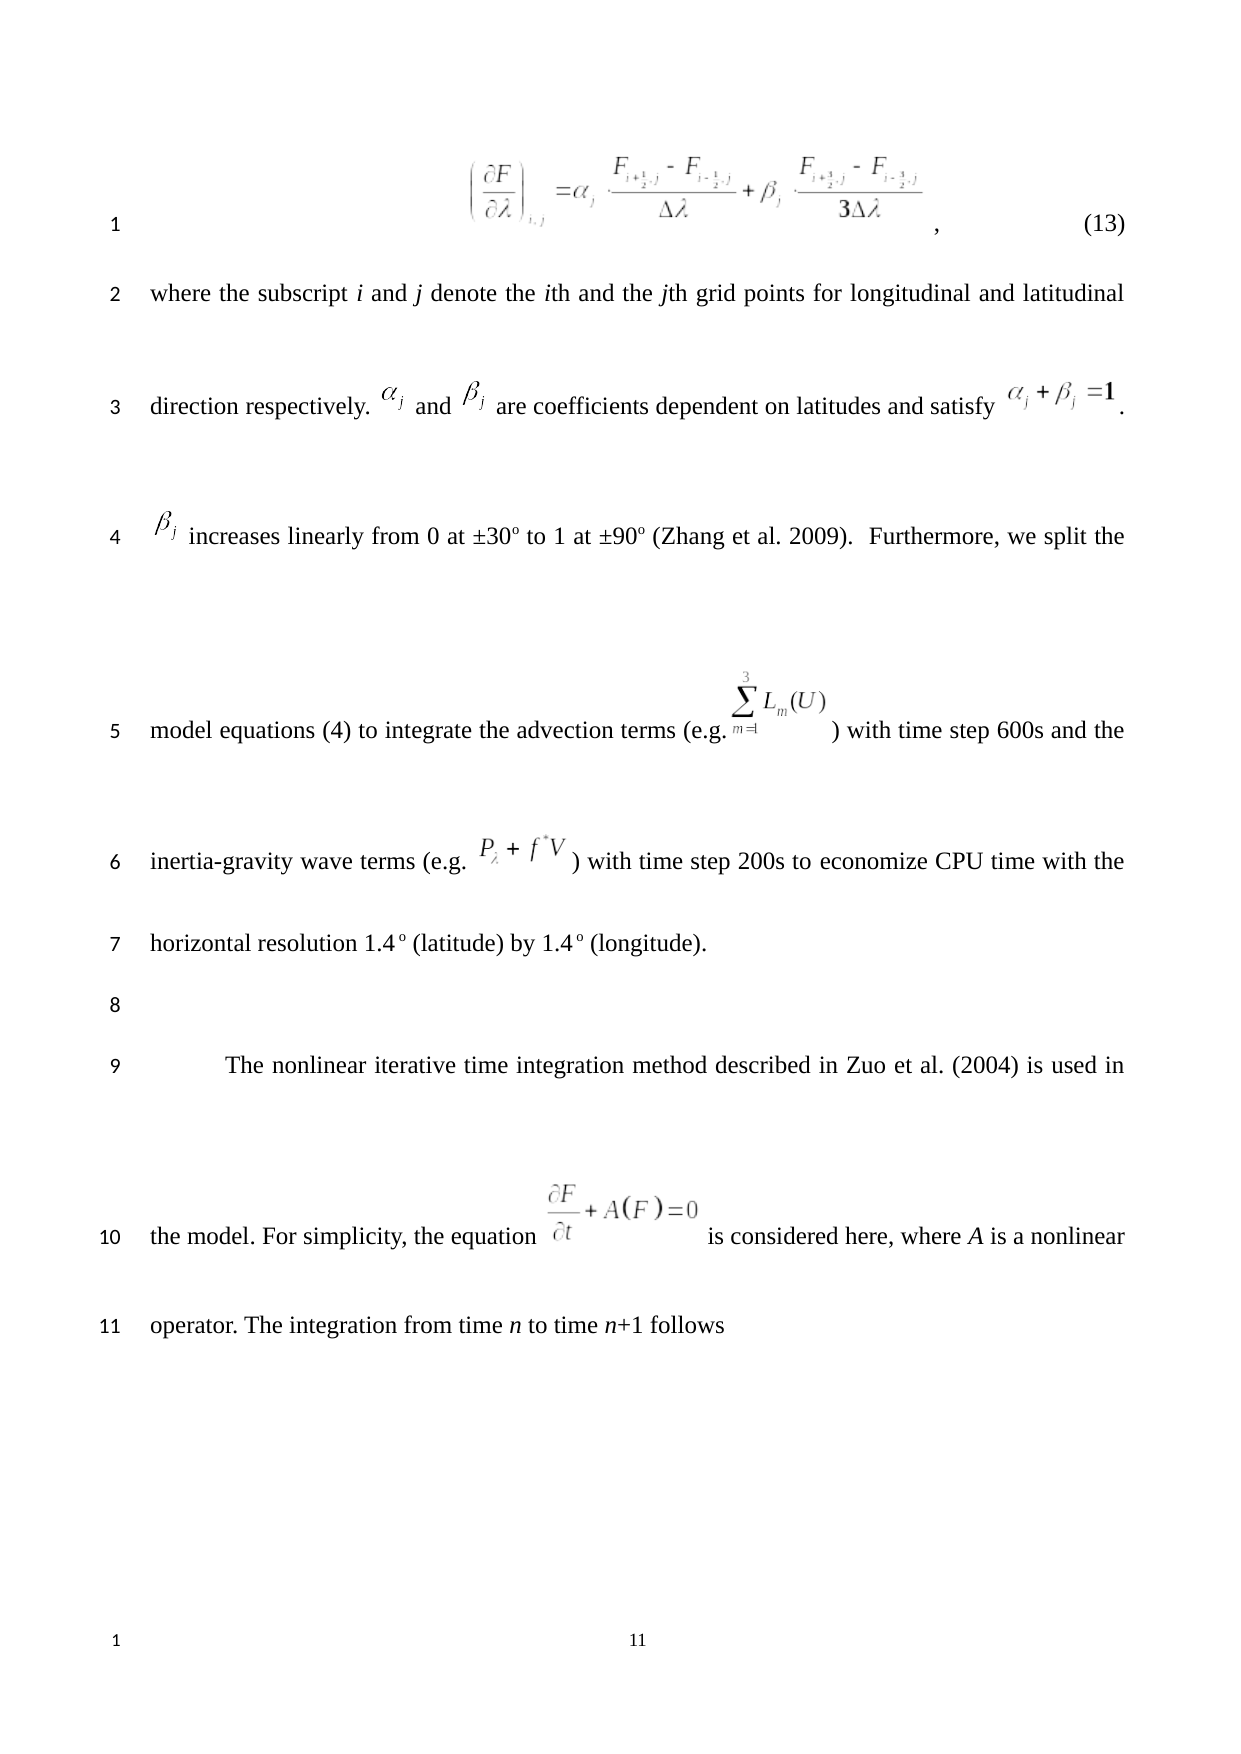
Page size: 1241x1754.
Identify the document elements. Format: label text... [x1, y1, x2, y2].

text The nonlinear iterative time integration method described in Zuo et al. (2004) is used in the model. For simplicity, the equation is considered here, where A is a nonlinear operator. The integration from time n to time n+1 follows [150, 1049, 1125, 1341]
text , (13) [150, 150, 1125, 247]
text where the subscript i and j denote the ith and the jth grid points for longitudinal and latitudinal direction respectively. and are coefficients dependent on latitudes and satisfy . increases linearly from 0 at ±30o to 1 at ±90o (Zhang et al. 2009). Furthermore, we split the model equations (4) to integrate the advection terms (e.g.) with time step 600s and the inertia-gravity wave terms (e.g. ) with time step 200s to economize CPU time with the horizontal resolution 1.4 o (latitude) by 1.4 o (longitude). [150, 276, 1125, 959]
